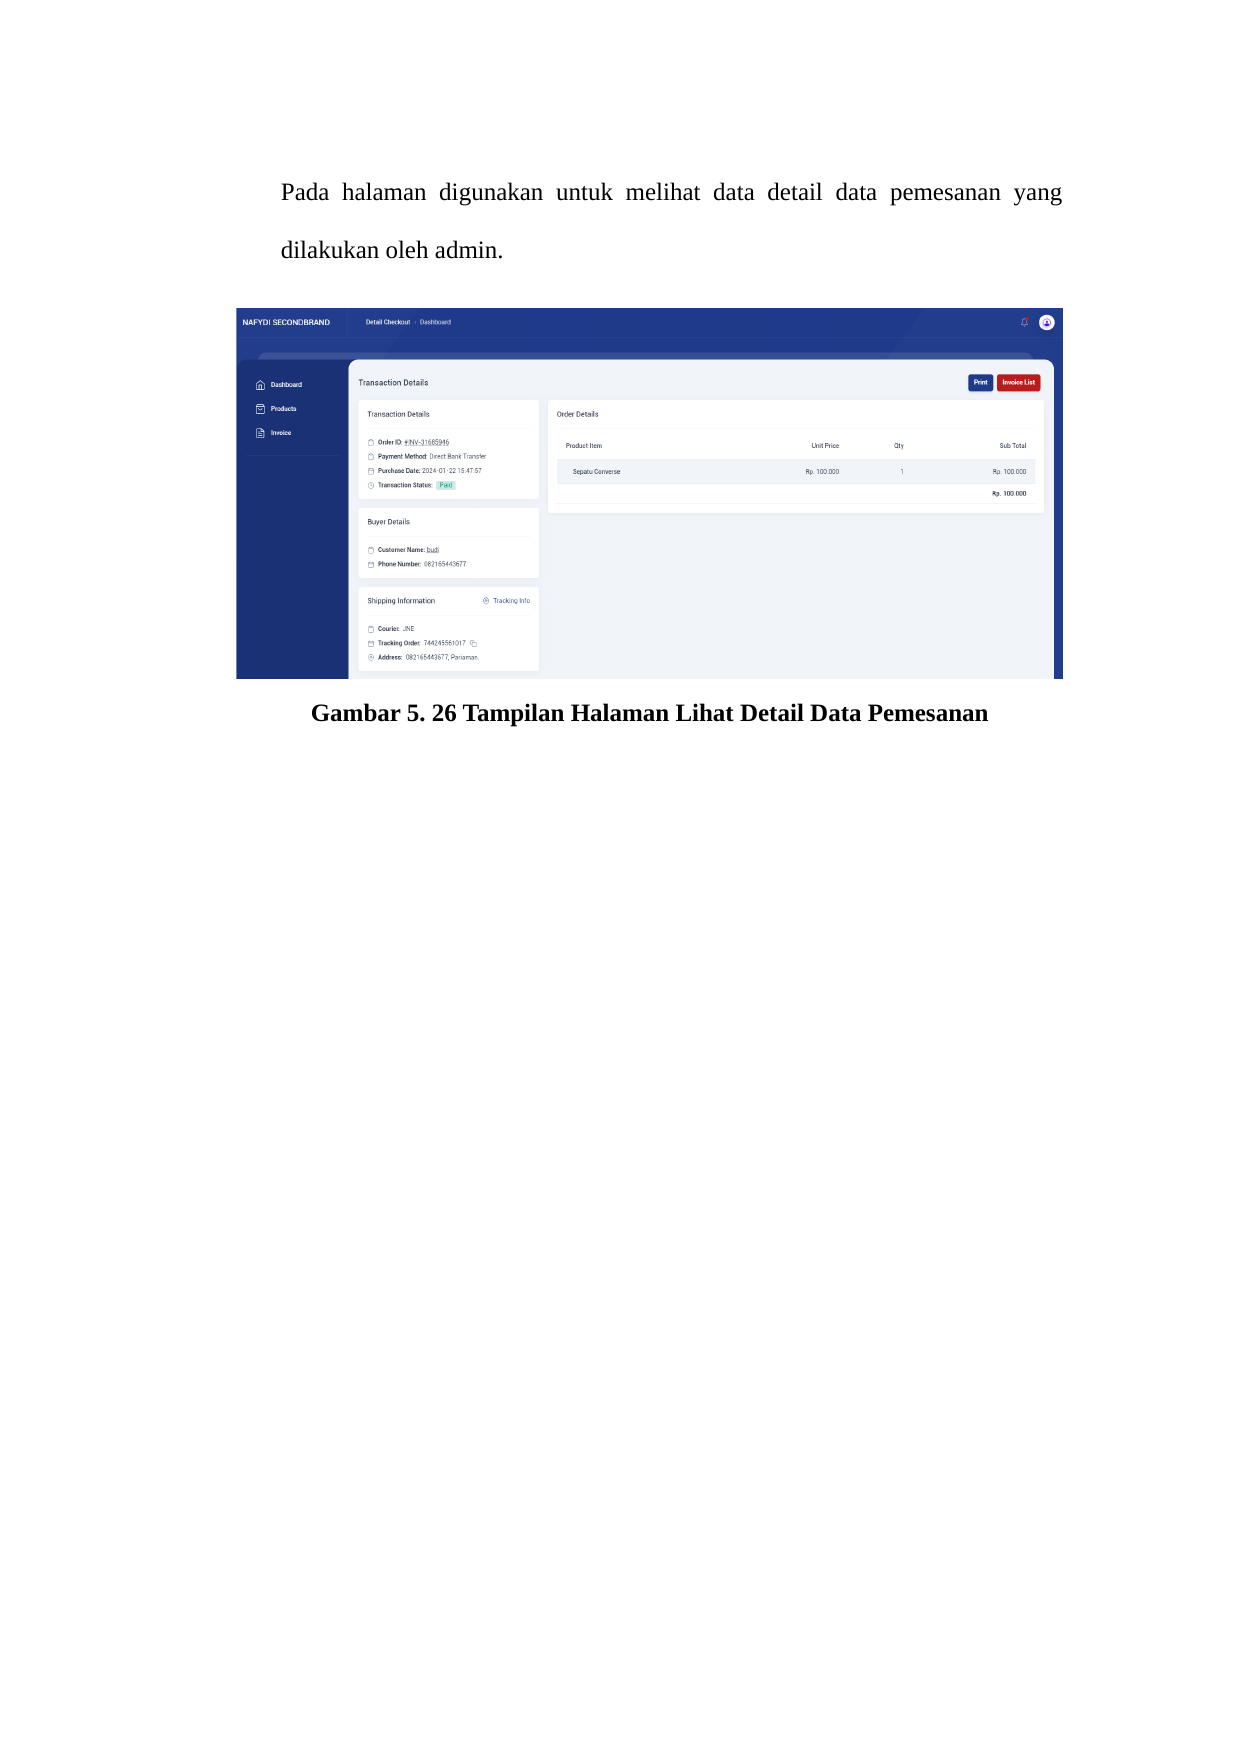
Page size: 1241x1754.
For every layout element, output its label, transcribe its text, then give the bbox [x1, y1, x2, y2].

text Pada halaman digunakan untuk melihat data detail data pemesanan yang dilakukan oleh admin. [281, 177, 1063, 263]
picture [236, 308, 1063, 679]
